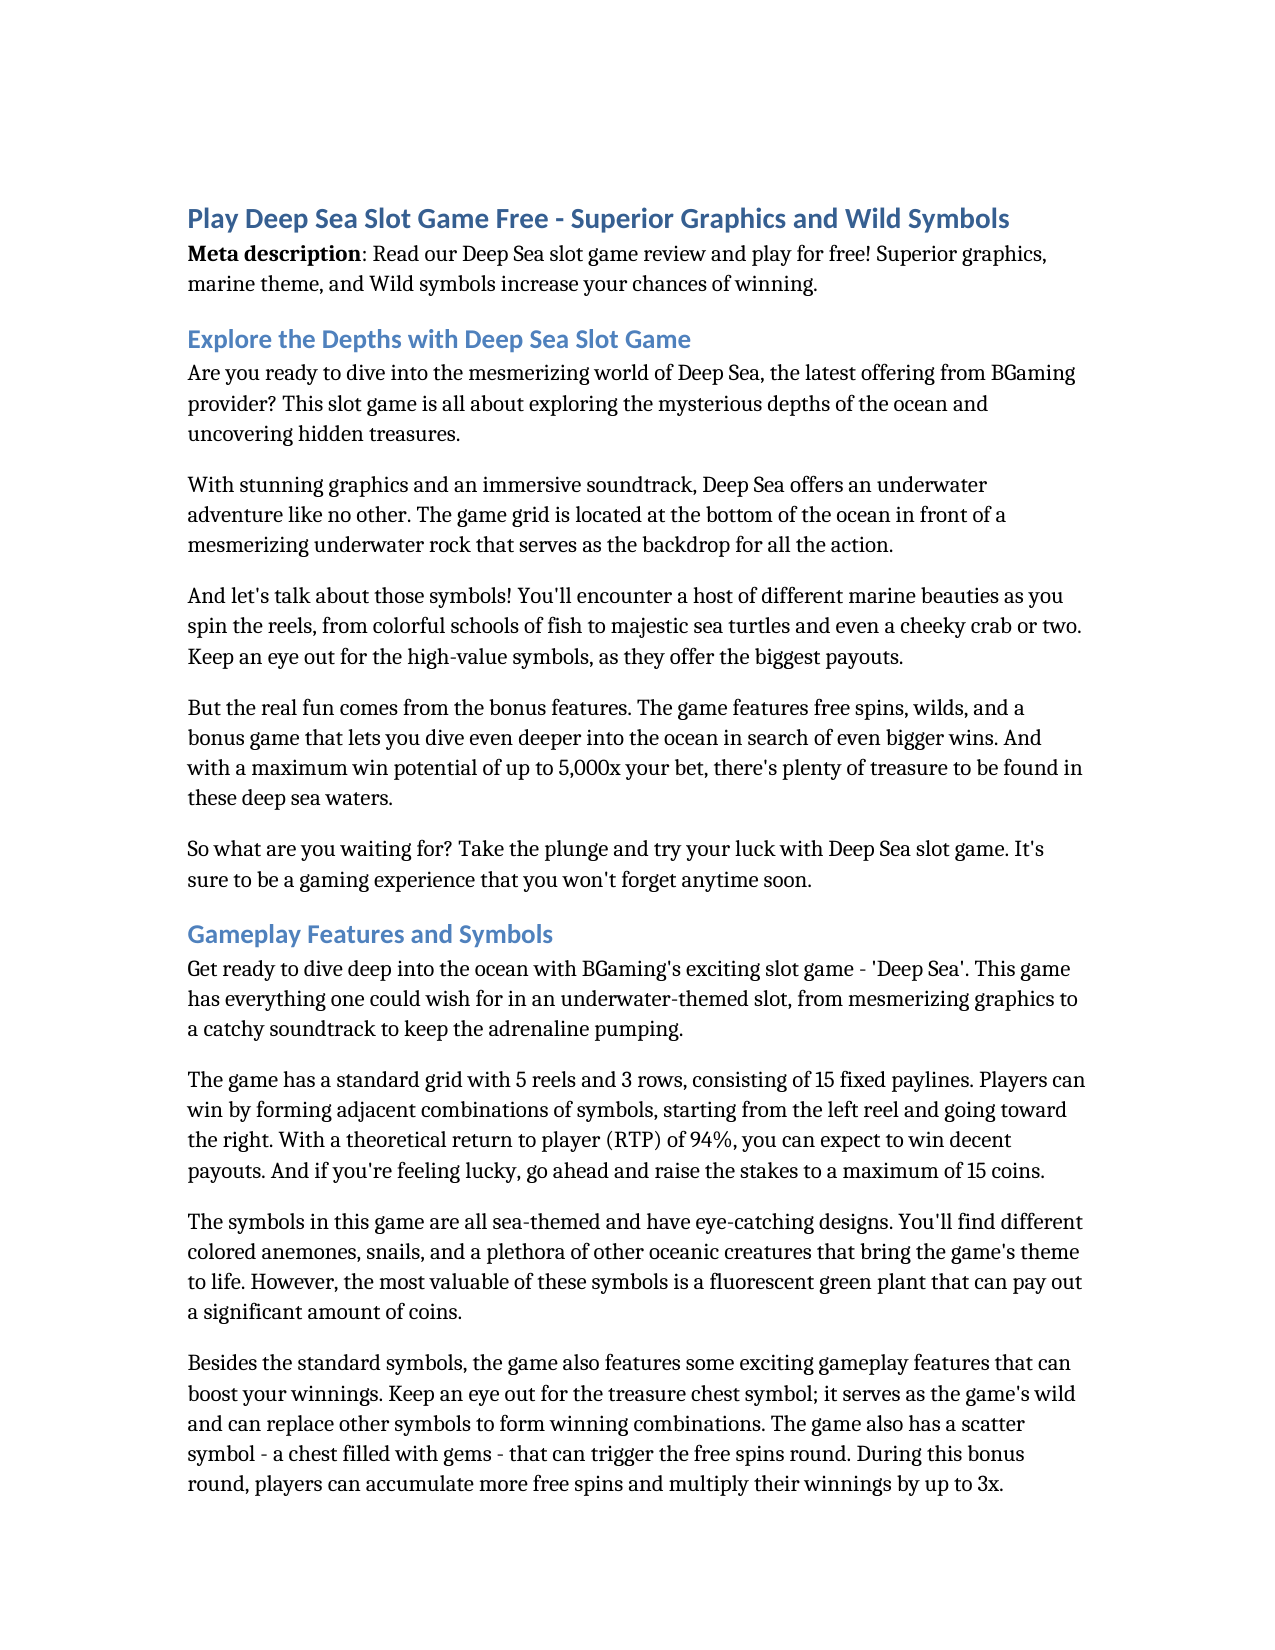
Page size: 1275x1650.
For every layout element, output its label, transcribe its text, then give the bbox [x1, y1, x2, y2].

subtitle Play Deep Sea Slot Game Free - Superior Graphics and Wild Symbols [187, 200, 1087, 236]
text The symbols in this game are all sea-themed and have eye-catching designs. You'll find different colored anemones, snails, and a plethora of other oceanic creatures that bring the game's theme to life. However, the most valuable of these symbols is a fluorescent green plant that can pay out a significant amount of coins. [187, 1208, 1087, 1325]
text With stunning graphics and an immersive soundtrack, Deep Sea offers an underwater adventure like no other. The game grid is located at the bottom of the ocean in front of a mesmerizing underwater rock that serves as the backdrop for all the action. [187, 472, 1087, 558]
text Get ready to dive deep into the ocean with BGaming's exciting slot game - 'Deep Sea'. This game has everything one could wish for in an underwater-themed slot, from mesmerizing graphics to a catchy soundtrack to keep the adrenaline pumping. [187, 955, 1087, 1042]
text And let's talk about those symbols! You'll encounter a host of different marine beauties as you spin the reels, from colorful schools of fish to majestic sea turtles and even a cheeky crab or two. Keep an eye out for the high-value symbols, as they offer the biggest payouts. [187, 583, 1087, 670]
text The game has a standard grid with 5 reels and 3 rows, consisting of 15 fixed paylines. Players can win by forming adjacent combinations of symbols, starting from the left reel and going toward the right. With a theoretical return to player (RTP) of 94%, you can expect to win decent payouts. And if you're feeling lucky, go ahead and raise the stakes to a maximum of 15 coins. [187, 1067, 1087, 1184]
text But the real fun comes from the bonus features. The game features free spins, wilds, and a bonus game that lets you dive even deeper into the ocean in search of even bigger wins. And with a maximum win potential of up to 5,000x your bet, there's plenty of treasure to be found in these deep sea waters. [187, 694, 1087, 811]
text Meta description: Read our Deep Sea slot game review and play for free! Superior graphics, marine theme, and Wild symbols increase your chances of winning. [187, 241, 1087, 297]
text Are you ready to dive into the mesmerizing world of Deep Sea, the latest offering from BGaming provider? This slot game is all about exploring the mysterious depths of the ocean and uncovering hidden treasures. [187, 360, 1087, 447]
text Besides the standard symbols, the game also features some exciting gameplay features that can boost your winnings. Keep an eye out for the treasure chest symbol; it serves as the game's wild and can replace other symbols to form winning combinations. The game also has a scatter symbol - a chest filled with gems - that can trigger the free spins round. During this bonus round, players can accumulate more free spins and multiply their winnings by up to 3x. [187, 1350, 1087, 1497]
subtitle Explore the Depths with Deep Sea Slot Game [187, 322, 1087, 355]
text So what are you waiting for? Take the plunge and try your luck with Deep Sea slot game. It's sure to be a gaming experience that you won't forget anytime soon. [187, 836, 1087, 893]
subtitle Gameplay Features and Symbols [187, 917, 1087, 950]
